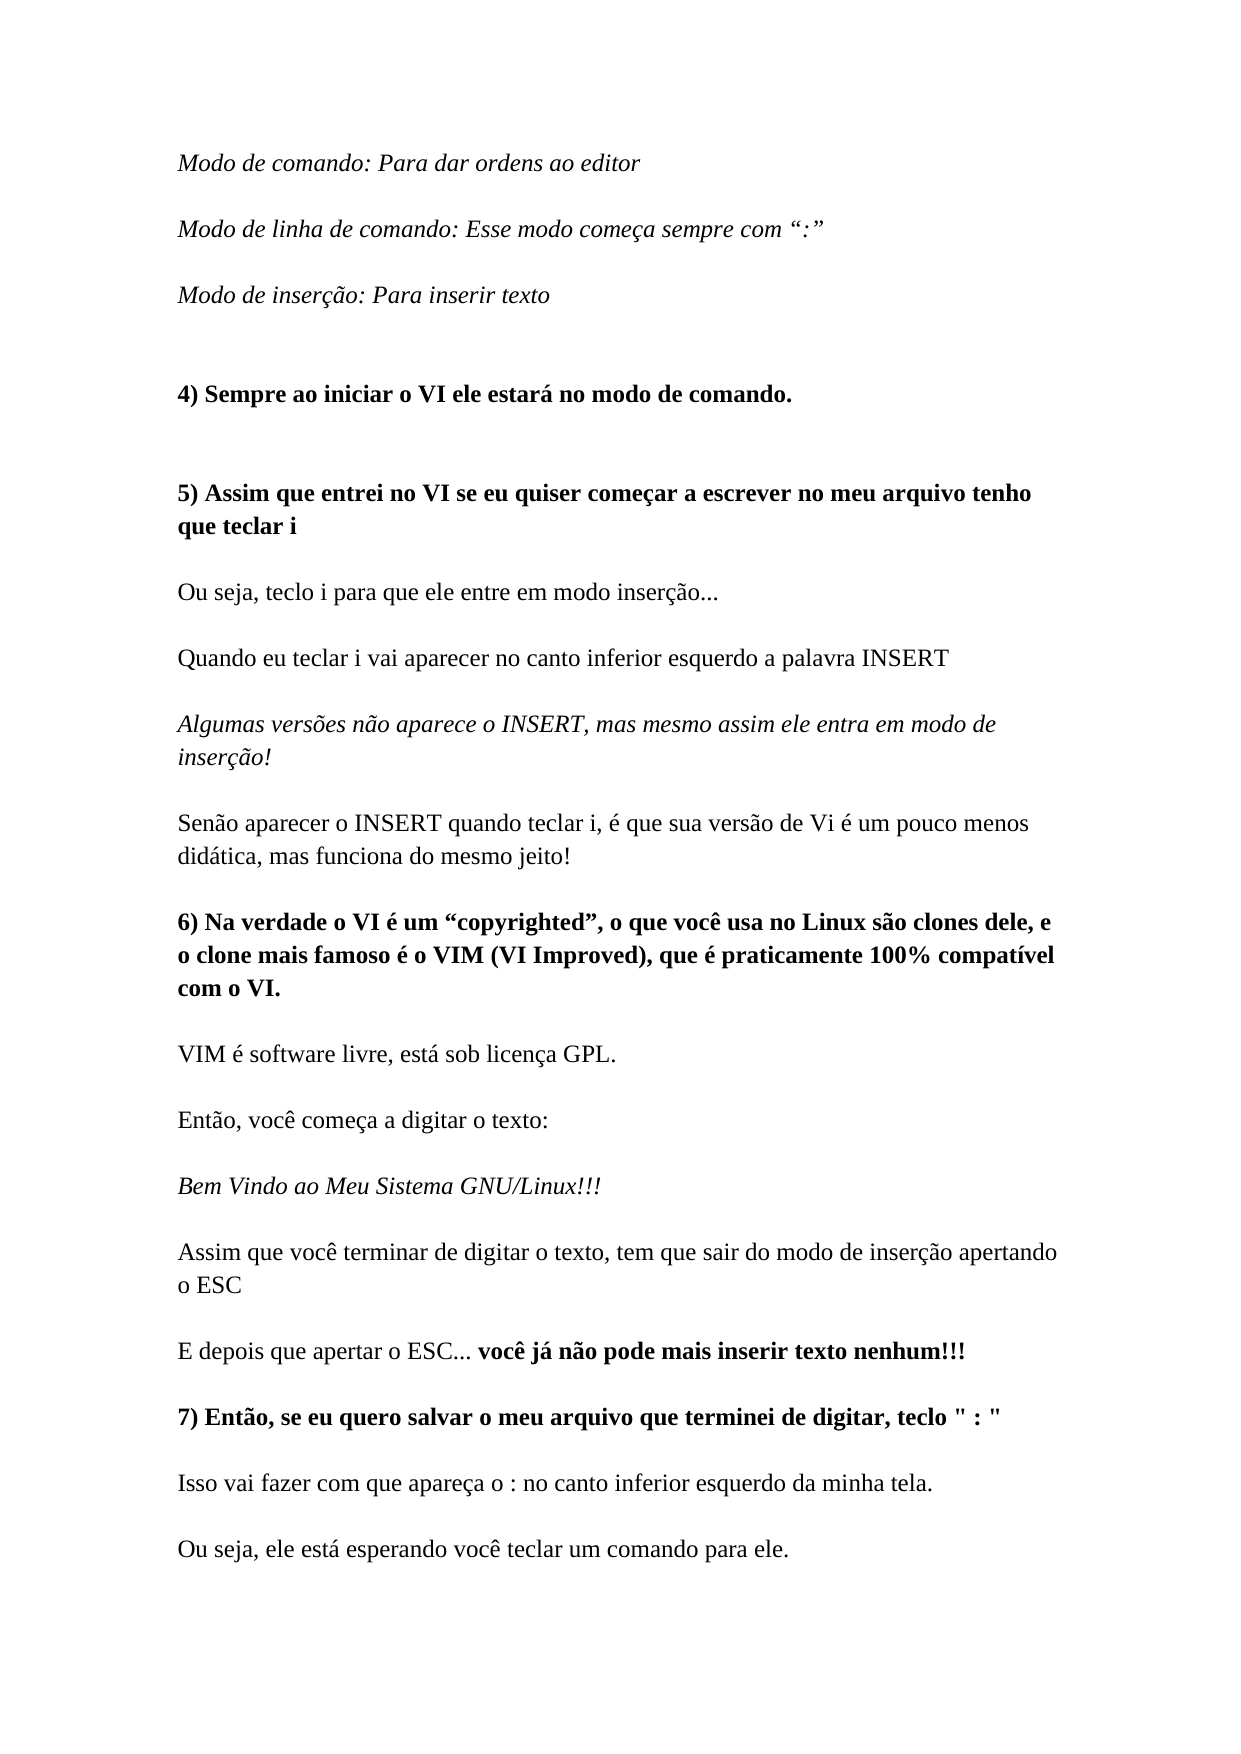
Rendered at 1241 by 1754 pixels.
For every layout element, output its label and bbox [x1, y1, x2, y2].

text [177, 148, 1063, 1596]
